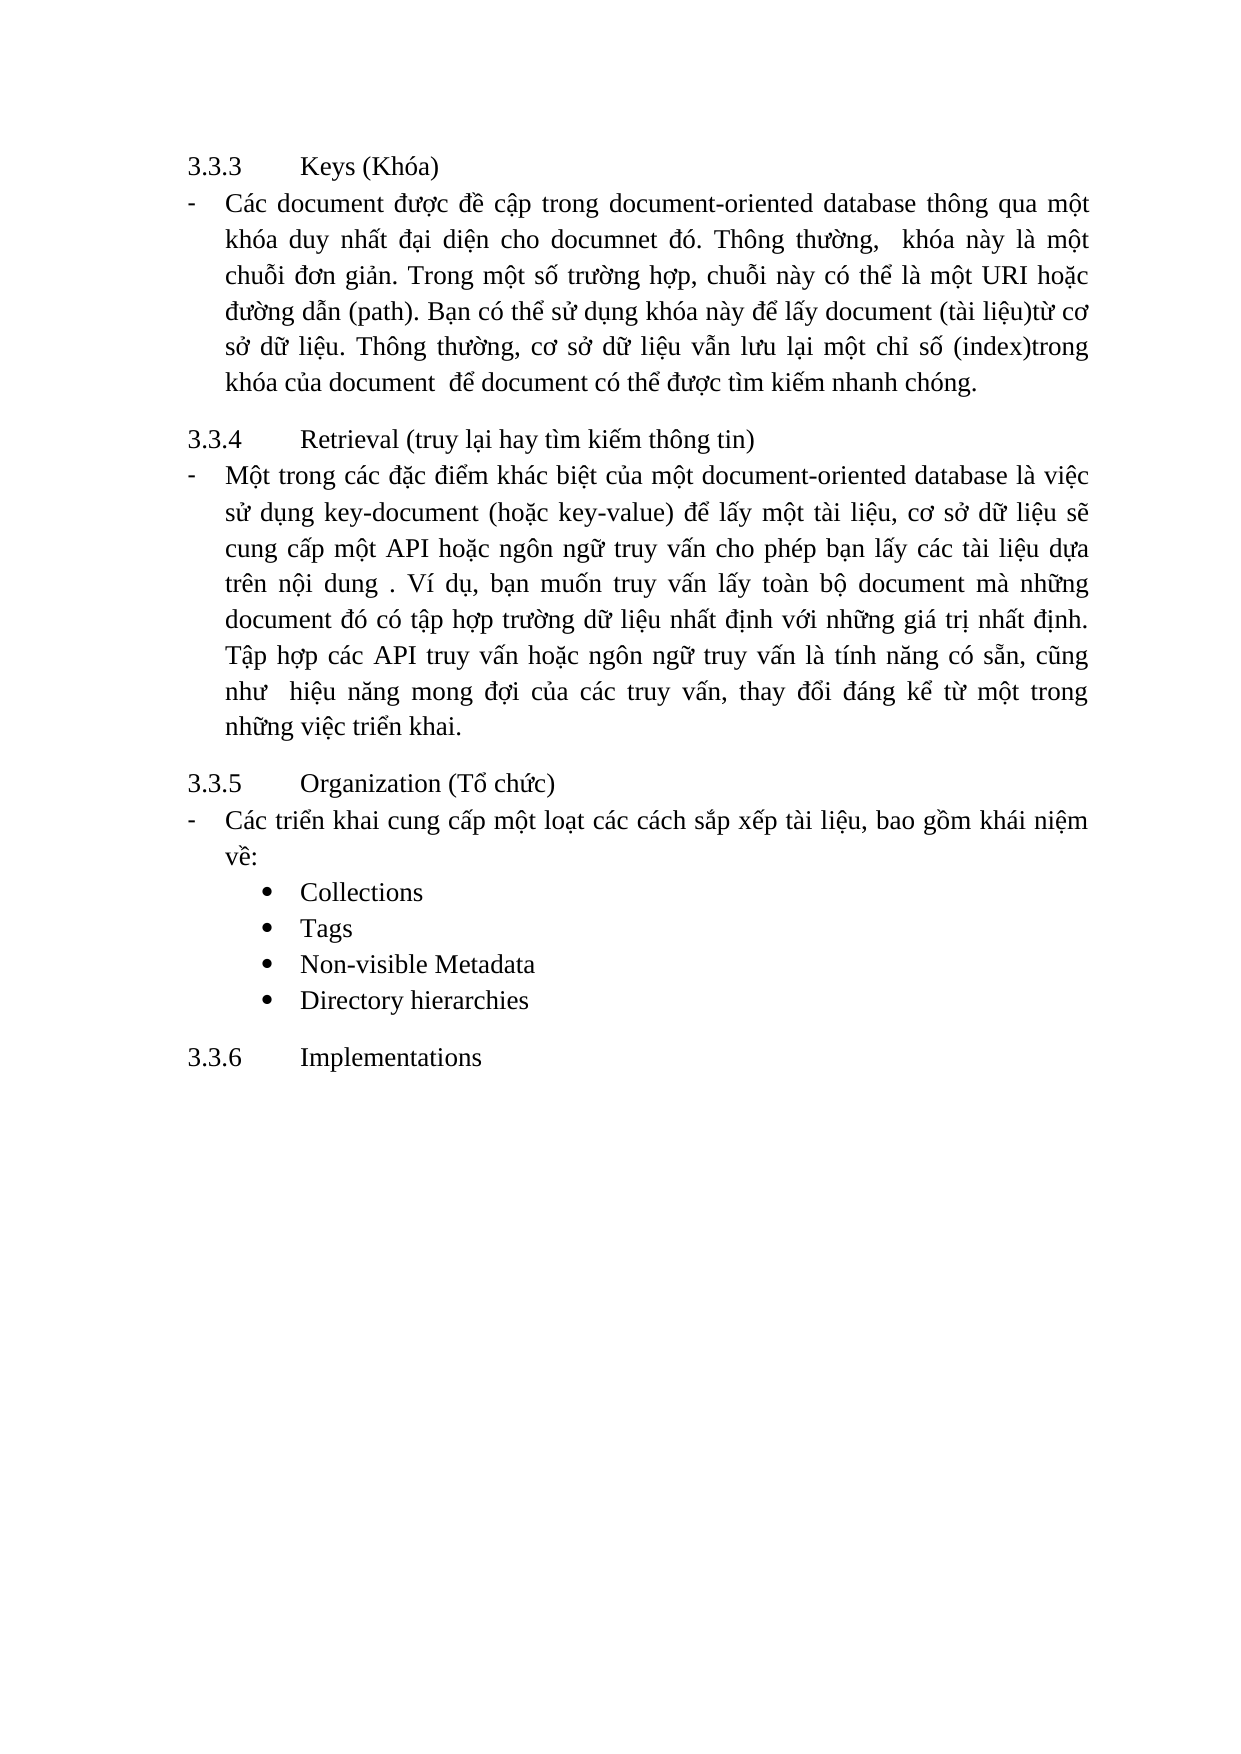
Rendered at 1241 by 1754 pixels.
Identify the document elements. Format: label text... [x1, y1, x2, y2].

list Tags [262, 912, 1090, 943]
subtitle Keys (Khóa) [187, 150, 1090, 181]
subtitle Retrieval (truy lại hay tìm kiếm thông tin) [187, 423, 1090, 454]
list Collections [262, 876, 1090, 907]
list Non-visible Metadata [262, 948, 1090, 979]
subtitle Organization (Tổ chức) [187, 767, 1090, 798]
list Một trong các đặc điểm khác biệt của một document-oriented database là việc sử dụng key-document (hoặc key-value) để lấy một tài liệu, cơ sở dữ liệu sẽ cung cấp một API hoặc ngôn ngữ truy vấn cho phép bạn lấy các tài liệu dựa trên nội dung . Ví dụ, bạn muốn truy vấn lấy toàn bộ document mà những document đó có tập hợp trường dữ liệu nhất định với những giá trị nhất định. Tập hợp các API truy vấn hoặc ngôn ngữ truy vấn là tính năng có sẵn, cũng như hiệu năng mong đợi của các truy vấn, thay đổi đáng kể từ một trong những việc triển khai. [187, 458, 1090, 742]
list Các triển khai cung cấp một loạt các cách sắp xếp tài liệu, bao gồm khái niệm về: [187, 803, 1090, 872]
list Các document được đề cập trong document-oriented database thông qua một khóa duy nhất đại diện cho documnet đó. Thông thường, khóa này là một chuỗi đơn giản. Trong một số trường hợp, chuỗi này có thể là một URI hoặc đường dẫn (path). Bạn có thể sử dụng khóa này để lấy document (tài liệu)từ cơ sở dữ liệu. Thông thường, cơ sở dữ liệu vẫn lưu lại một chỉ số (index)trong khóa của document để document có thể được tìm kiếm nhanh chóng. [187, 186, 1090, 397]
list Directory hierarchies [262, 984, 1090, 1015]
subtitle Implementations [187, 1041, 1090, 1072]
